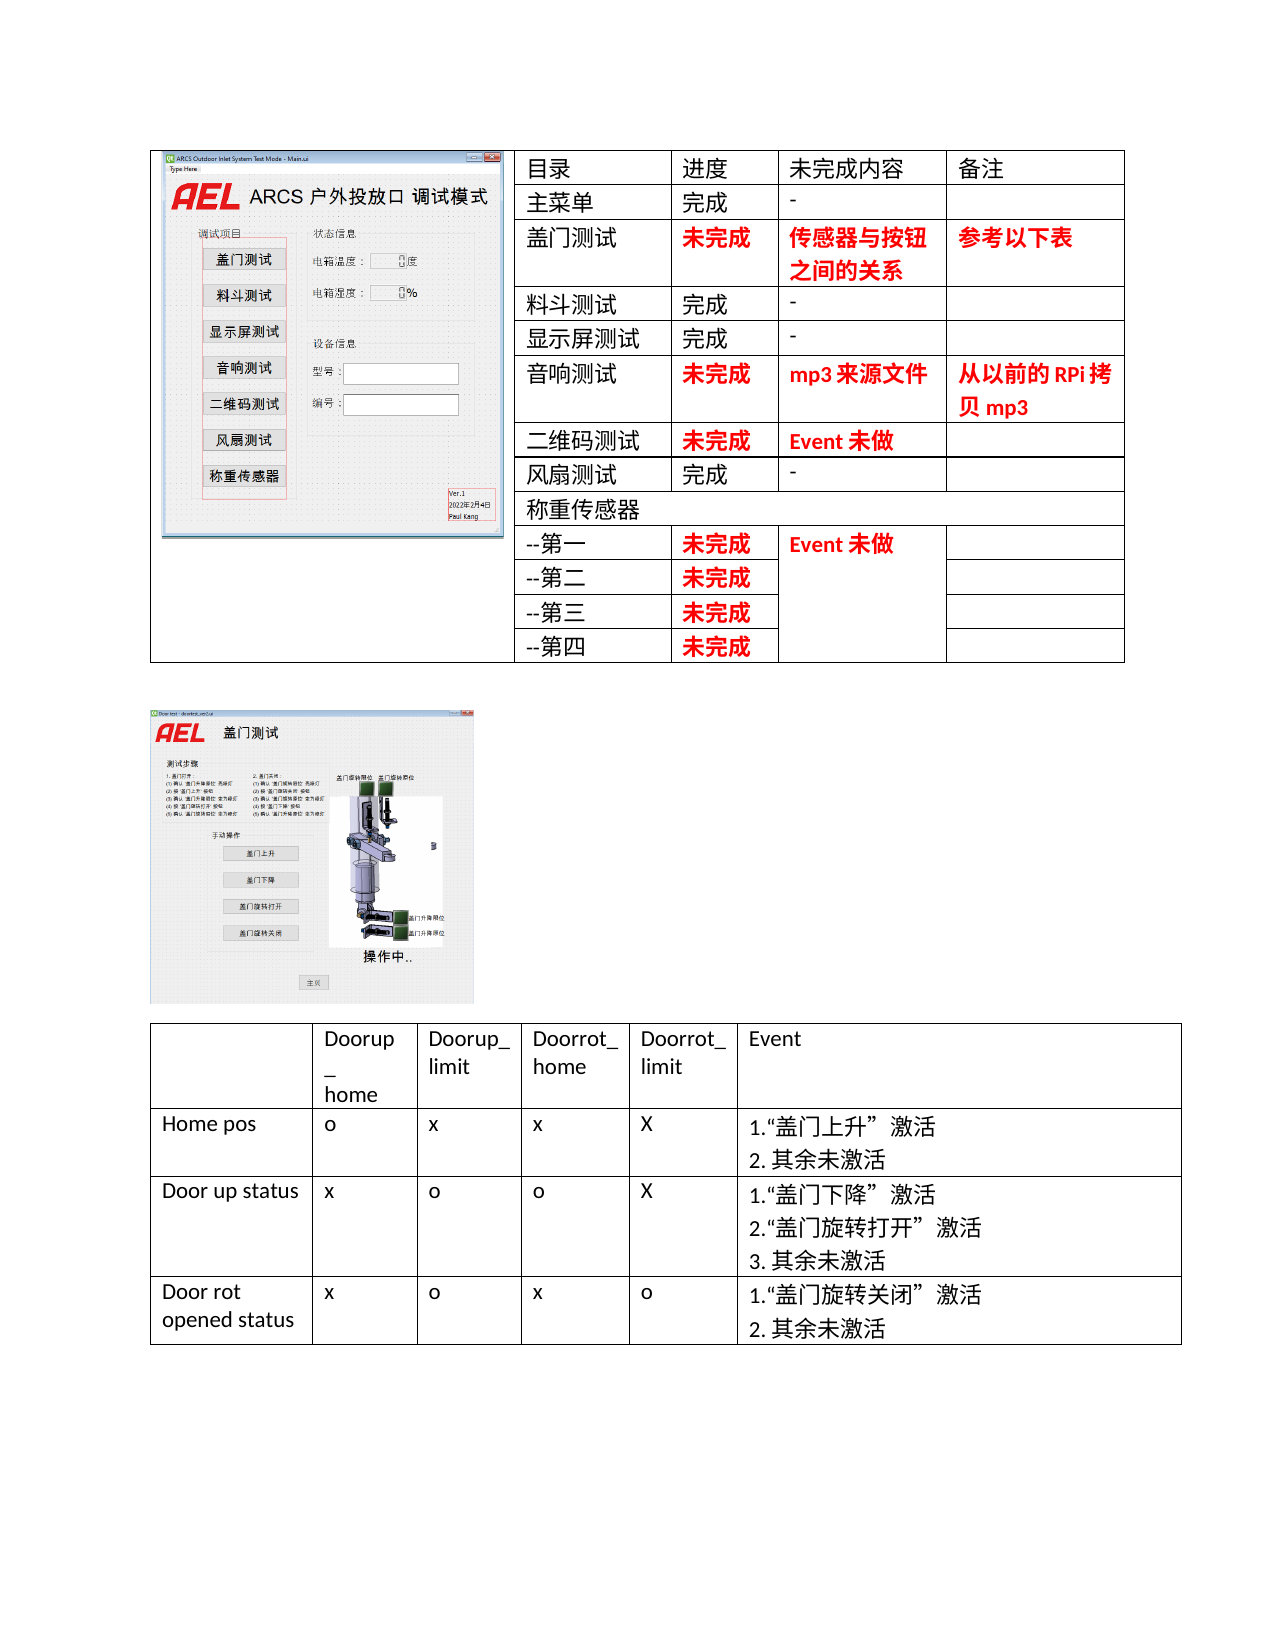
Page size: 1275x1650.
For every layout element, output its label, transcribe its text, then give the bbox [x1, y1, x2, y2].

table_cell [947, 526, 1124, 559]
table_cell [947, 185, 1124, 218]
table_cell [947, 423, 1124, 456]
table_cell 未完成 [672, 356, 778, 422]
table_cell Event未做 [779, 526, 946, 662]
table_cell mp3来源文件 [779, 356, 946, 422]
table_cell 未完成 [672, 595, 778, 628]
table_cell --第三 [515, 595, 671, 628]
table_header [151, 1024, 312, 1108]
table_cell 二维码测试 [515, 423, 671, 456]
table_cell 完成 [672, 185, 778, 218]
table_cell Home pos [151, 1109, 312, 1176]
picture [150, 710, 474, 1004]
table_cell 完成 [672, 321, 778, 354]
table_cell Door rot opened status [151, 1277, 312, 1344]
table_cell [947, 458, 1124, 491]
table_cell 完成 [672, 287, 778, 320]
table_cell x [418, 1109, 521, 1176]
table_cell - [779, 321, 946, 354]
table_cell 未完成 [672, 629, 778, 662]
picture [161, 151, 504, 539]
table_cell 未完成 [672, 423, 778, 456]
table_cell --第一 [515, 526, 671, 559]
table_cell o [522, 1177, 629, 1276]
table_cell x [313, 1177, 417, 1276]
table_header Event [738, 1024, 1181, 1108]
table_cell x [522, 1277, 629, 1344]
table_cell 完成 [672, 458, 778, 491]
table_cell - [779, 185, 946, 218]
table_cell [947, 560, 1124, 593]
table_cell 未完成 [672, 560, 778, 593]
table_cell 盖门测试 [515, 220, 671, 286]
table_header Doorup_ home [313, 1024, 417, 1108]
table_cell 1.“盖门下降”激活 2.“盖门旋转打开”激活 3. 其余未激活 [738, 1177, 1181, 1276]
table_cell 称重传感器 [515, 492, 1124, 525]
table_cell 从以前的RPi拷贝mp3 [947, 356, 1124, 422]
table_cell --第四 [515, 629, 671, 662]
table_cell 传感器与按钮之间的关系 [779, 220, 946, 286]
table_header Doorrot_ limit [630, 1024, 737, 1108]
table_cell x [313, 1277, 417, 1344]
table_cell Event未做 [779, 423, 946, 456]
table_header 进度 [672, 151, 778, 184]
table_cell [947, 629, 1124, 662]
table_cell [947, 595, 1124, 628]
table_cell - [779, 287, 946, 320]
table_header 目录 [515, 151, 671, 184]
table_cell --第二 [515, 560, 671, 593]
table_cell o [313, 1109, 417, 1176]
table_cell 料斗测试 [515, 287, 671, 320]
table_cell X [630, 1177, 737, 1276]
table_cell X [630, 1109, 737, 1176]
table_header [151, 151, 514, 662]
table_cell 未完成 [672, 526, 778, 559]
table_header 未完成内容 [779, 151, 946, 184]
table_cell - [779, 458, 946, 491]
table_cell [947, 321, 1124, 354]
table_cell 风扇测试 [515, 458, 671, 491]
table_cell 参考以下表 [947, 220, 1124, 286]
table_header Doorup_ limit [418, 1024, 521, 1108]
table_cell o [418, 1177, 521, 1276]
table_cell 主菜单 [515, 185, 671, 218]
table_header Doorrot_ home [522, 1024, 629, 1108]
table_cell 显示屏测试 [515, 321, 671, 354]
table_cell 音响测试 [515, 356, 671, 422]
table_cell x [522, 1109, 629, 1176]
table_cell [947, 287, 1124, 320]
table_cell 1.“盖门旋转关闭”激活 2. 其余未激活 [738, 1277, 1181, 1344]
table_header 备注 [947, 151, 1124, 184]
table_cell o [418, 1277, 521, 1344]
table_cell Door up status [151, 1177, 312, 1276]
table_cell 未完成 [672, 220, 778, 286]
table_cell 1.“盖门上升”激活 2. 其余未激活 [738, 1109, 1181, 1176]
table_cell o [630, 1277, 737, 1344]
